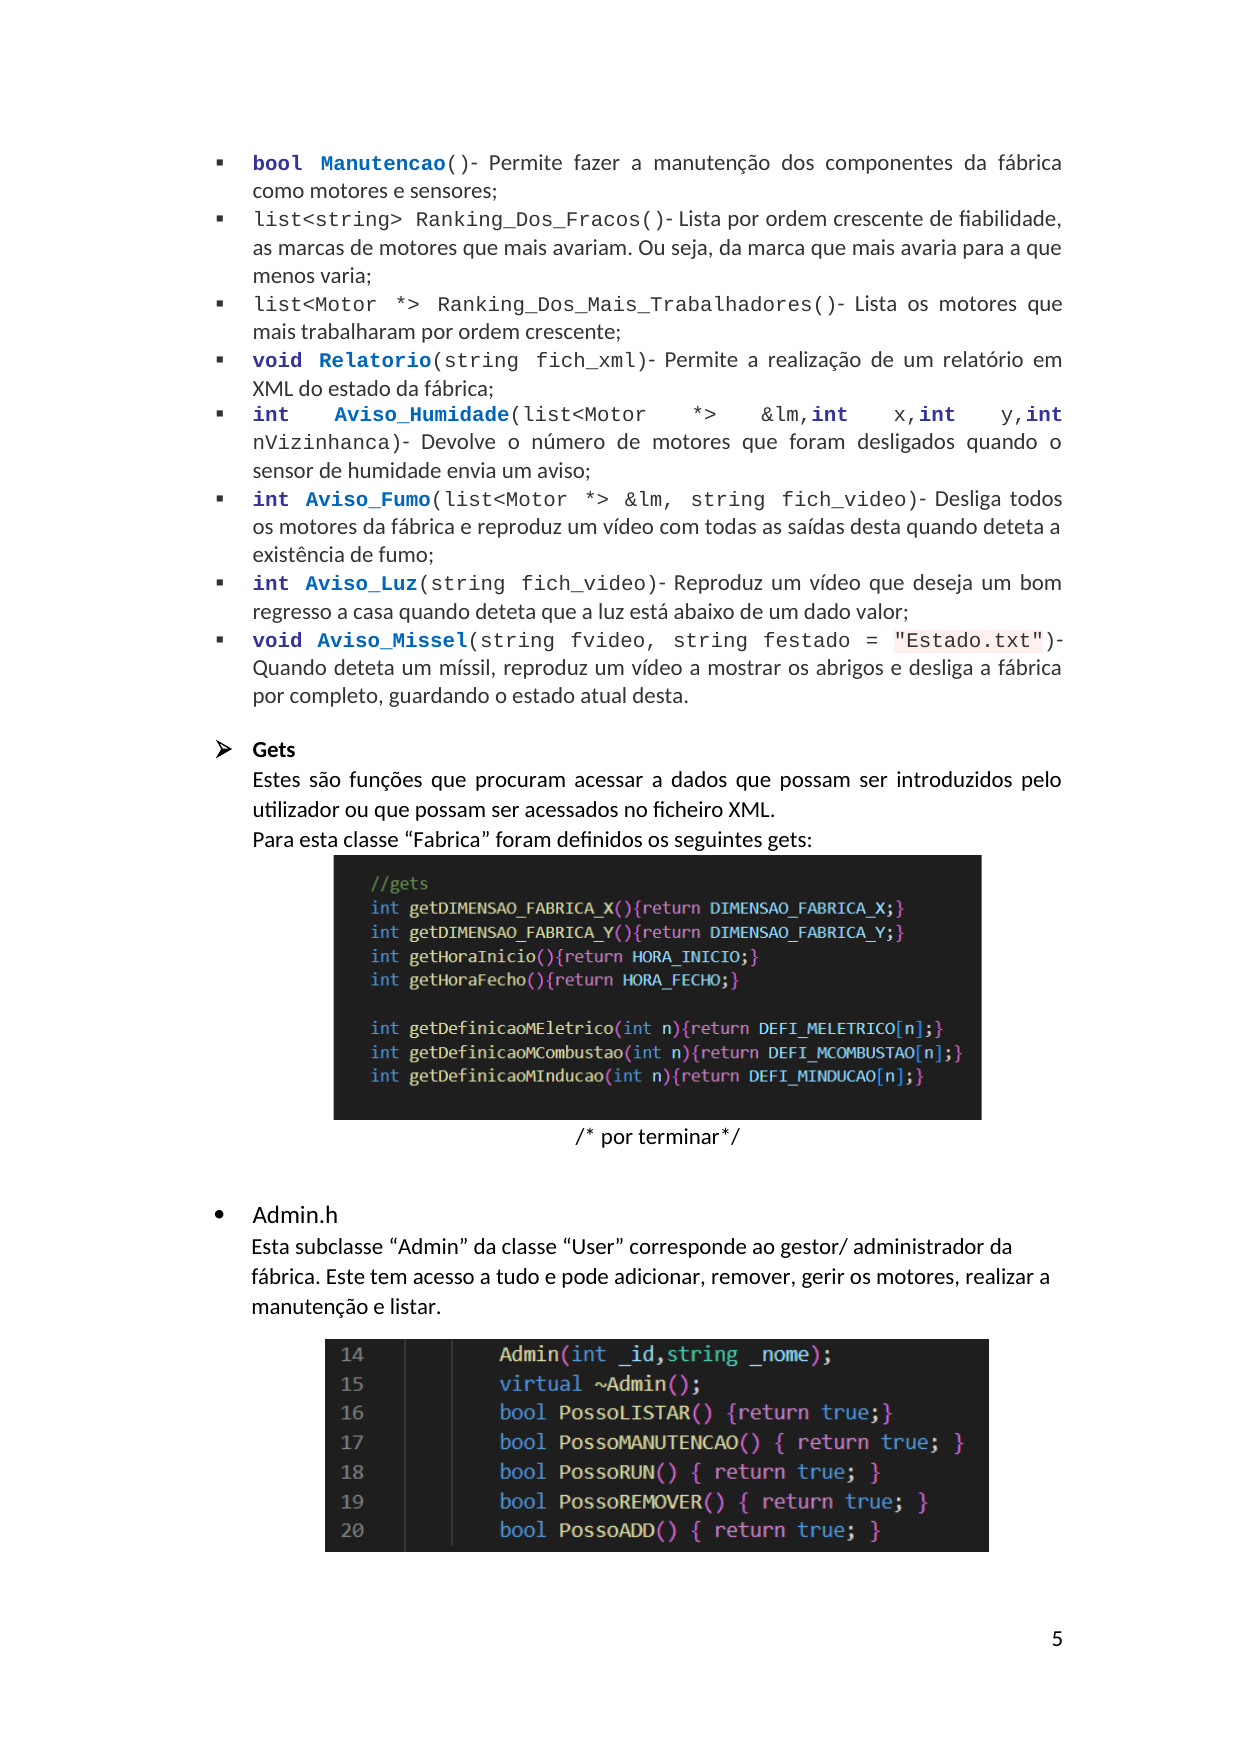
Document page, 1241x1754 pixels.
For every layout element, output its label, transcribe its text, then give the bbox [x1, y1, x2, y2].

list list<Motor *> Ranking_Dos_Mais_Trabalhadores()- Lista os motores que mais trabalharam por ordem crescente; [215, 289, 1063, 345]
picture [325, 1339, 989, 1552]
list void Aviso_Missel(string fvideo, string festado = "Estado.txt")- Quando deteta um míssil, reproduz um vídeo a mostrar os abrigos e desliga a fábrica por completo, guardando o estado atual desta. [215, 625, 1063, 709]
list int Aviso_Humidade(list<Motor *> &lm,int x,int y,int nVizinhanca)- Devolve o número de motores que foram desligados quando o sensor de humidade envia um aviso; [215, 402, 1063, 484]
list Para esta classe “Fabrica” foram definidos os seguintes gets: [252, 826, 1063, 854]
list int Aviso_Luz(string fich_video)- Reproduz um vídeo que deseja um bom regresso a casa quando deteta que a luz está abaixo de um dado valor; [215, 568, 1063, 625]
subtitle Admin.h [215, 1199, 1063, 1230]
list list<string> Ranking_Dos_Fracos()- Lista por ordem crescente de fiabilidade, as marcas de motores que mais avariam. Ou seja, da marca que mais avaria para a que menos varia; [215, 204, 1063, 289]
text Esta subclasse “Admin” da classe “User” corresponde ao gestor/ administrador da fábrica. Este tem acesso a tudo e pode adicionar, remover, gerir os motores, realizar a manutenção e listar. [251, 1232, 1063, 1321]
picture [333, 855, 982, 1120]
list Gets [215, 735, 1063, 763]
list bool Manutencao()- Permite fazer a manutenção dos componentes da fábrica como motores e sensores; [215, 148, 1063, 204]
list /* por terminar*/ [252, 1122, 1063, 1180]
list Estes são funções que procuram acessar a dados que possam ser introduzidos pelo utilizador ou que possam ser acessados no ficheiro XML. [252, 765, 1063, 823]
list void Relatorio(string fich_xml)- Permite a realização de um relatório em XML do estado da fábrica; [215, 345, 1063, 402]
list int Aviso_Fumo(list<Motor *> &lm, string fich_video)- Desliga todos os motores da fábrica e reproduz um vídeo com todas as saídas desta quando deteta a existência de fumo; [215, 484, 1063, 568]
